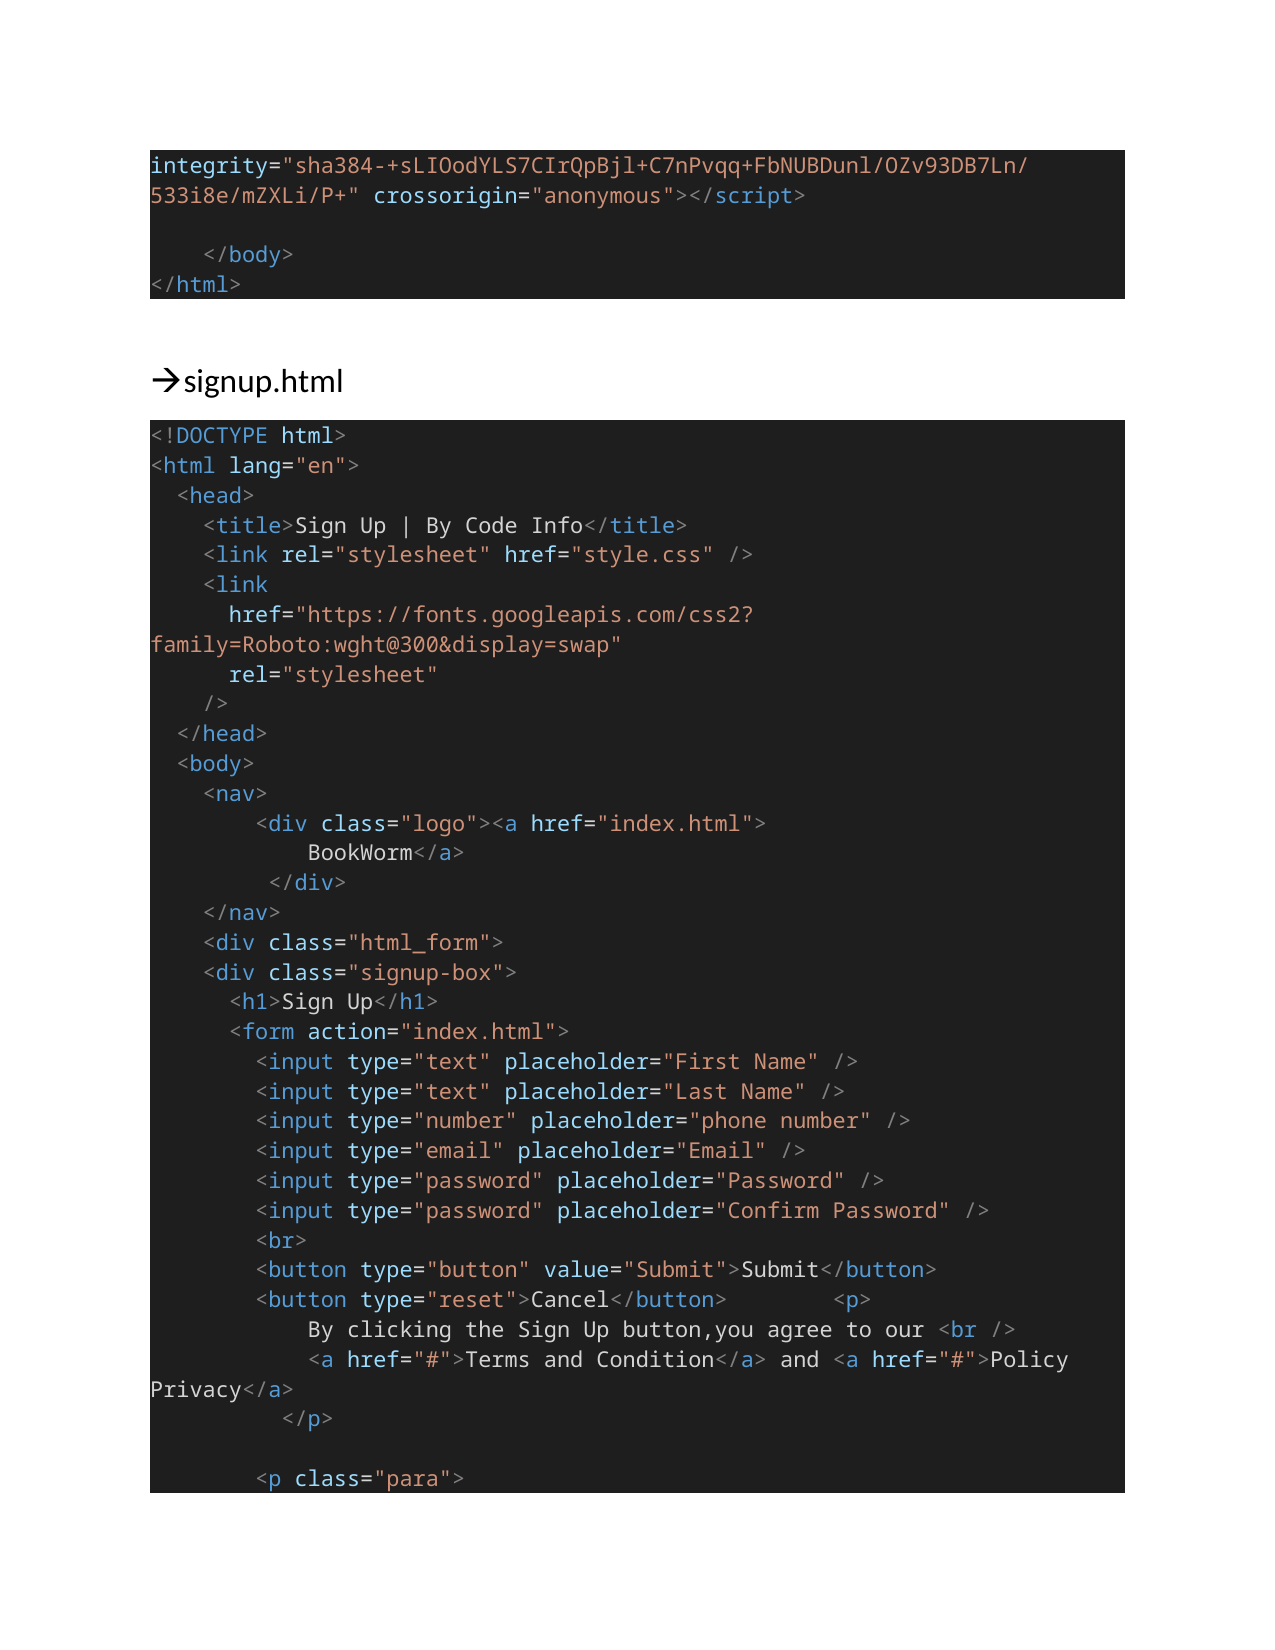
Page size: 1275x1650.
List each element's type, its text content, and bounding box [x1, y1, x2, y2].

text By clicking the Sign Up button,you agree to our <br /> [150, 1314, 1125, 1344]
text <div class="signup-box"> [150, 956, 1125, 986]
text </nav> [150, 897, 1125, 927]
text <title>Sign Up | By Code Info</title> [150, 509, 1125, 539]
text <form action="index.html"> [150, 1016, 1125, 1046]
text <h1>Sign Up</h1> [150, 986, 1125, 1016]
text <br> [150, 1224, 1125, 1254]
text <!DOCTYPE html> [150, 420, 1125, 450]
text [150, 150, 1125, 209]
text rel="stylesheet" [150, 658, 1125, 688]
text <div class="logo"><a href="index.html"> [150, 807, 1125, 837]
text /> [150, 688, 1125, 718]
text </body> [150, 239, 1125, 269]
text href="https://fonts.googleapis.com/css2?family=Roboto:wght@300&display=swap" [150, 599, 1125, 658]
text <input type="text" placeholder="Last Name" /> [150, 1076, 1125, 1105]
text BookWorm</a> [150, 837, 1125, 867]
text </p> [150, 1403, 1125, 1433]
text <button type="button" value="Submit">Submit</button> [150, 1254, 1125, 1284]
text <button type="reset">Cancel</button> <p> [150, 1284, 1125, 1314]
text <a href="#">Terms and Condition</a> and <a href="#">Policy Privacy</a> [150, 1344, 1125, 1403]
text <input type="number" placeholder="phone number" /> [150, 1105, 1125, 1135]
text <head> [150, 480, 1125, 509]
text </div> [150, 867, 1125, 897]
text signup.html [150, 359, 1125, 400]
text <p class="para"> [150, 1463, 1125, 1493]
text <input type="password" placeholder="Password" /> [150, 1165, 1125, 1195]
text <link rel="stylesheet" href="style.css" /> [150, 539, 1125, 569]
text </head> [150, 718, 1125, 748]
text <link [150, 569, 1125, 599]
text <input type="email" placeholder="Email" /> [150, 1135, 1125, 1165]
text <body> [150, 748, 1125, 778]
text <html lang="en"> [150, 450, 1125, 480]
text <div class="html_form"> [150, 927, 1125, 956]
text <input type="text" placeholder="First Name" /> [150, 1046, 1125, 1076]
text </html> [150, 269, 1125, 299]
text <nav> [150, 778, 1125, 807]
text <input type="password" placeholder="Confirm Password" /> [150, 1195, 1125, 1224]
